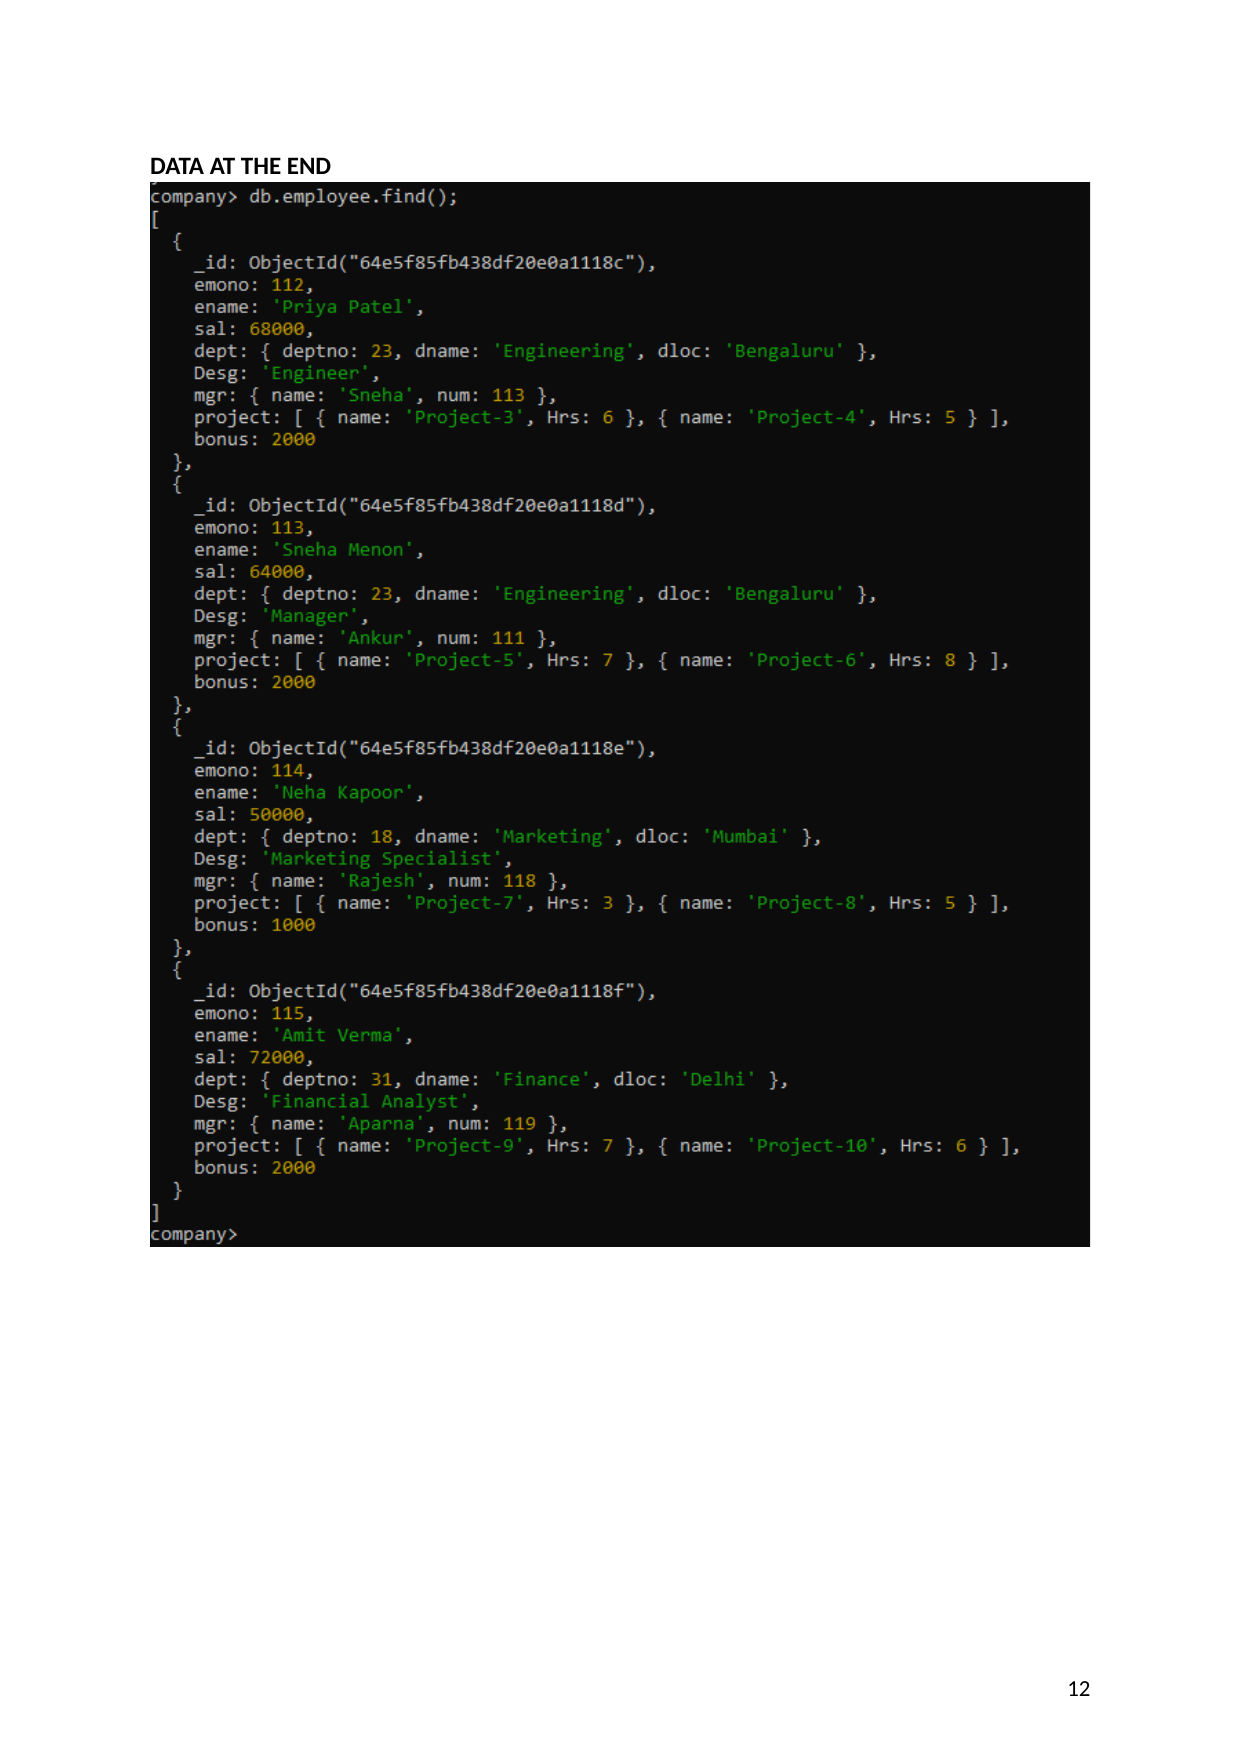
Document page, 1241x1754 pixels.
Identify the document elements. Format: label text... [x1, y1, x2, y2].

text DATA AT THE END [150, 150, 1090, 182]
picture [150, 182, 1091, 1247]
